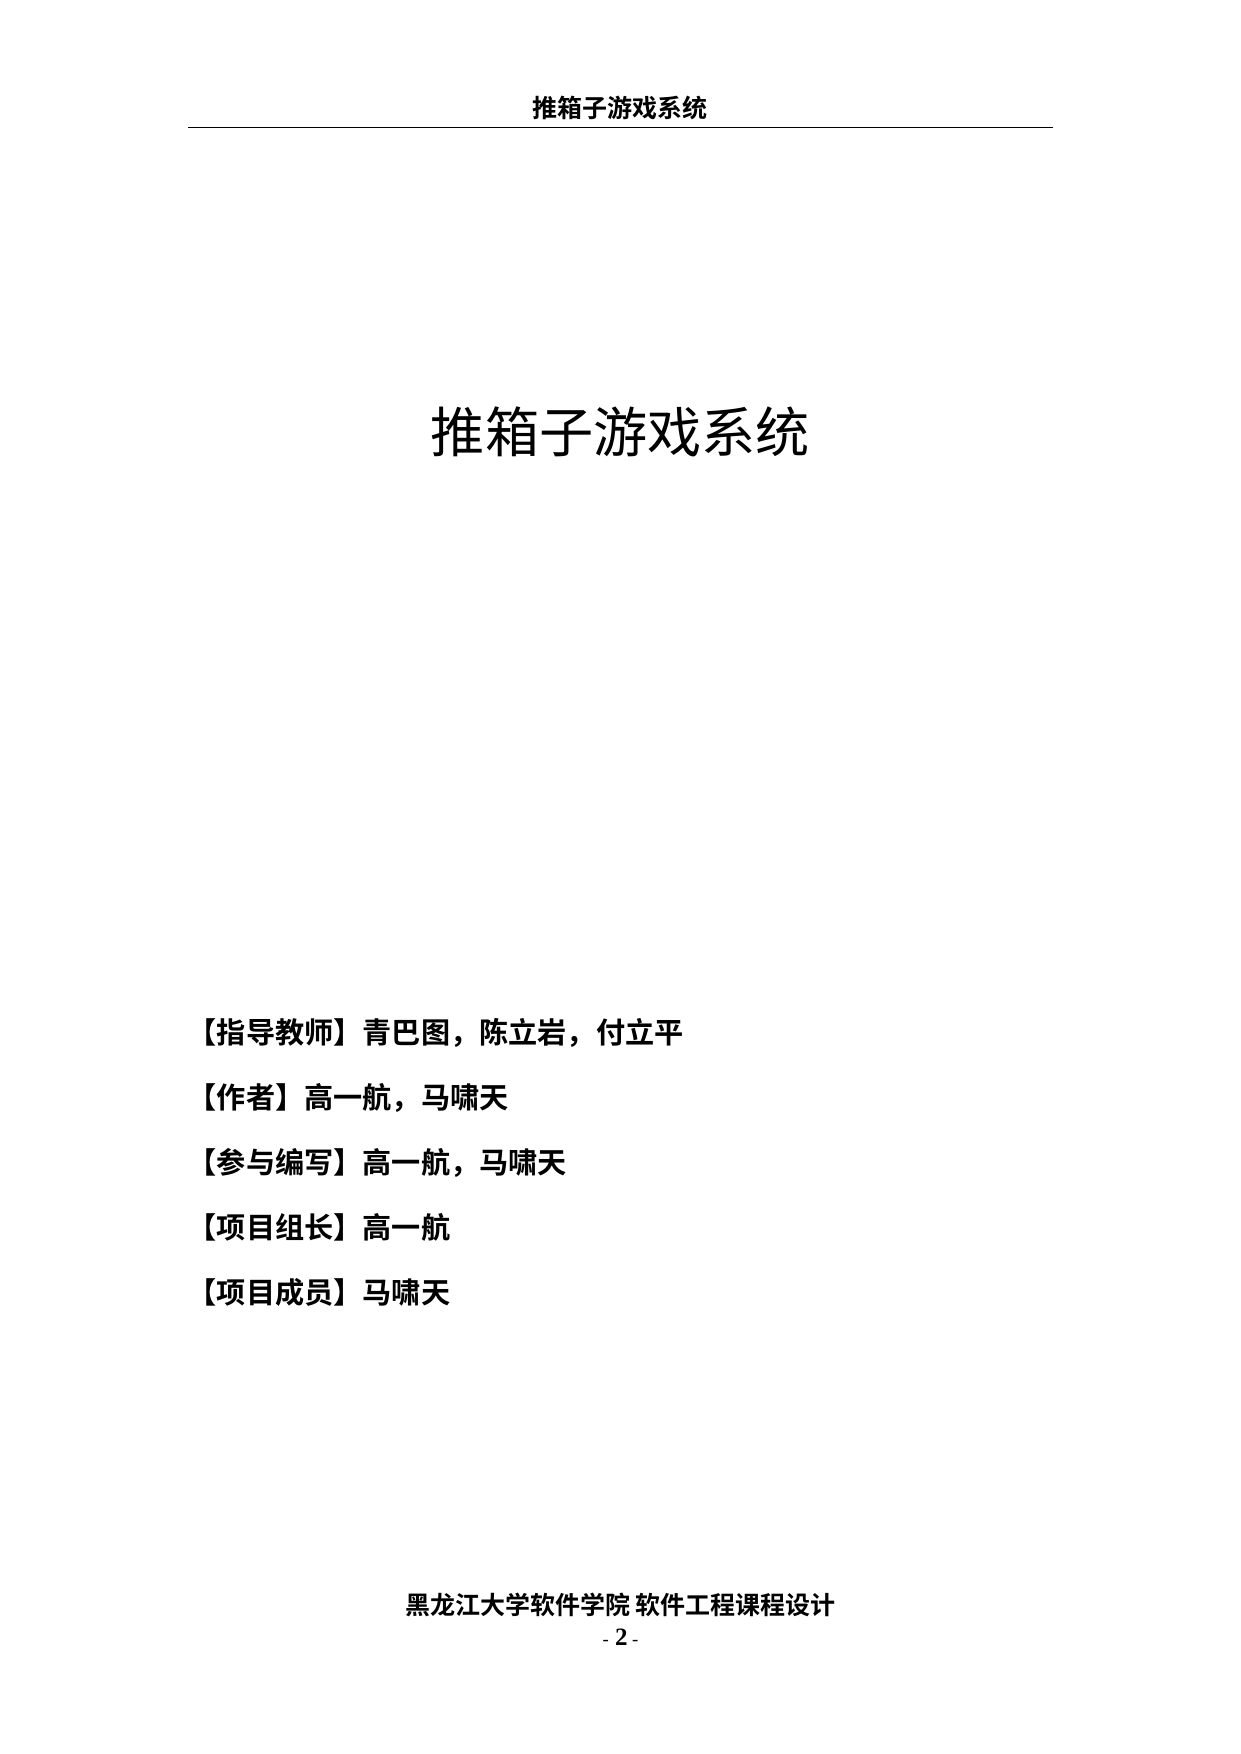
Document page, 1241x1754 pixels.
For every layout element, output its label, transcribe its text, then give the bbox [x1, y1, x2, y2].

text 【项目成员】马啸天 [187, 1258, 1053, 1323]
text 推箱子游戏系统 [187, 380, 1053, 478]
text 【指导教师】青巴图，陈立岩，付立平 [187, 998, 1053, 1063]
text 【参与编写】高一航，马啸天 [187, 1128, 994, 1193]
text 【项目组长】高一航 [187, 1193, 1053, 1258]
text 【作者】高一航，马啸天 [187, 1063, 994, 1128]
